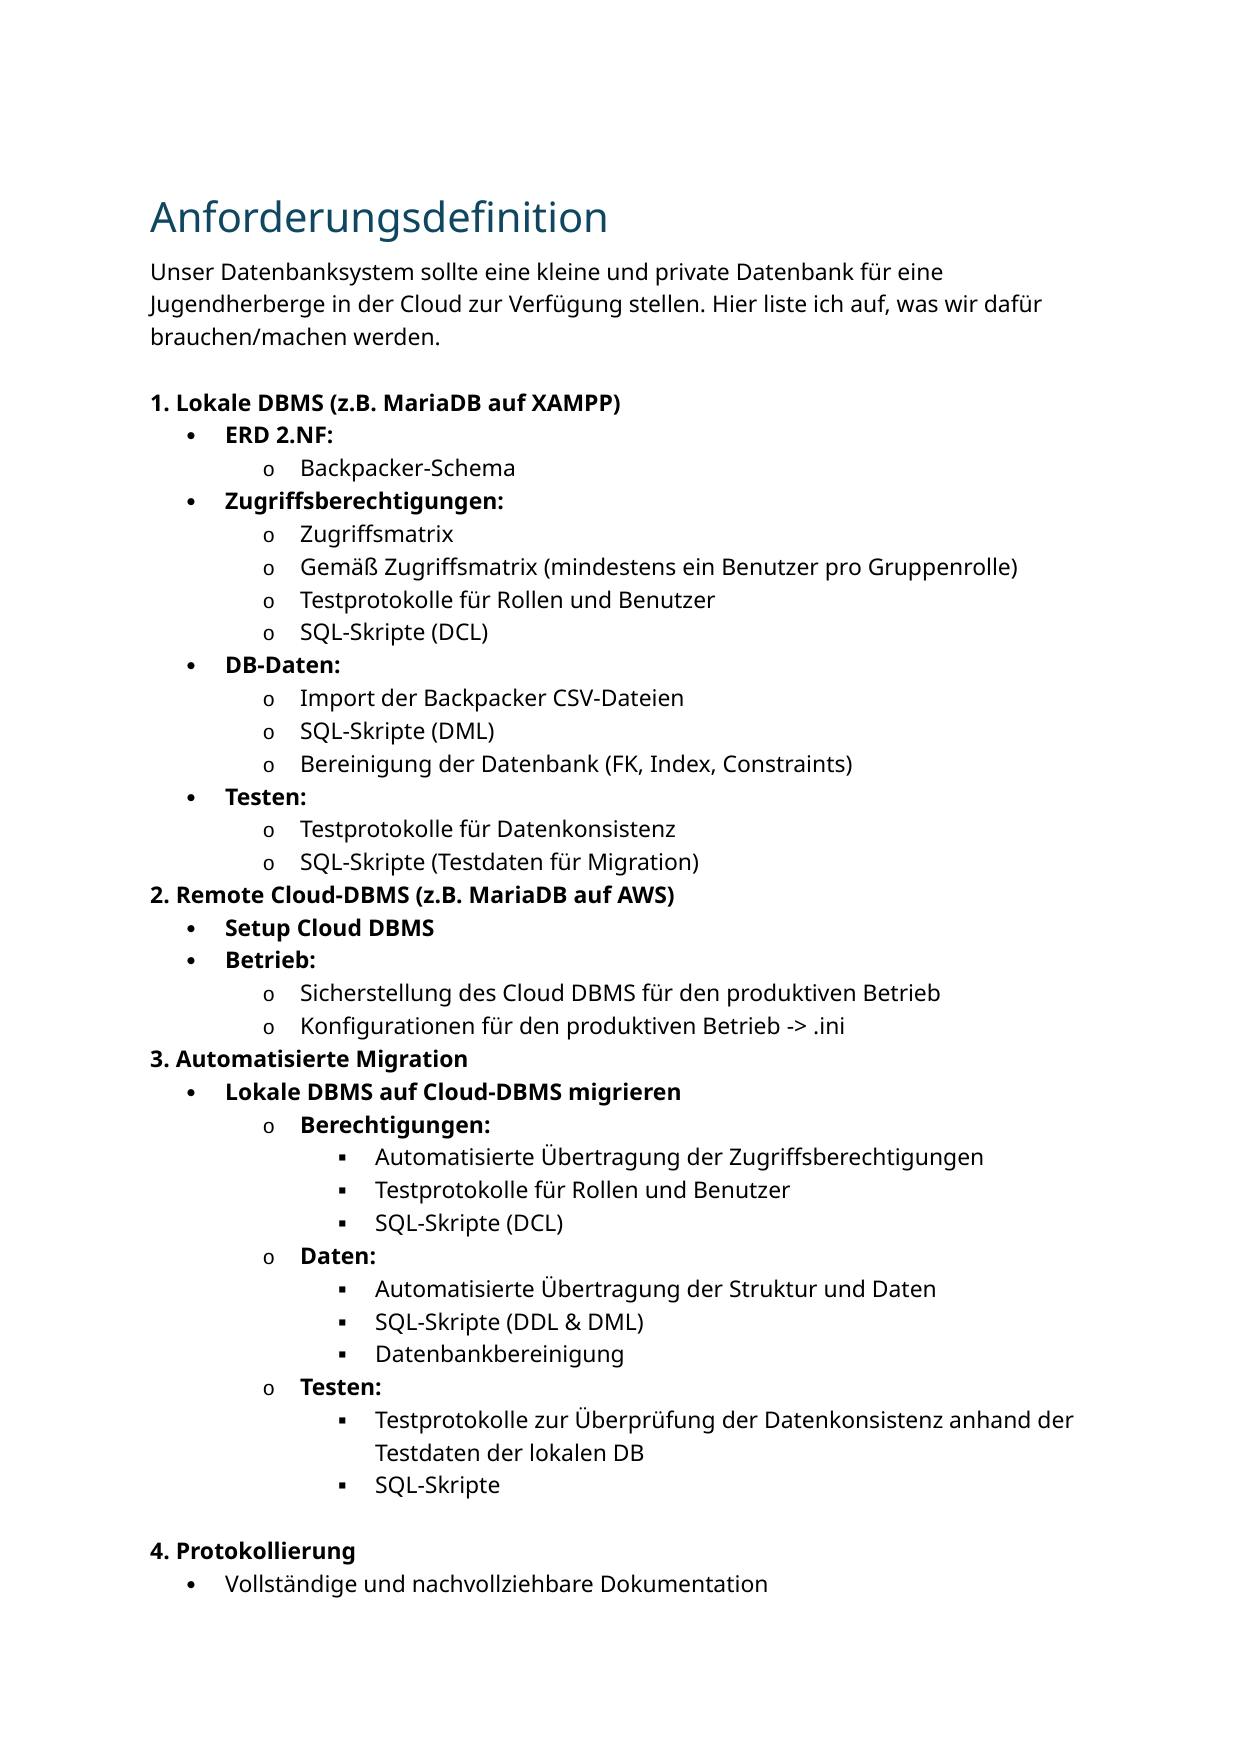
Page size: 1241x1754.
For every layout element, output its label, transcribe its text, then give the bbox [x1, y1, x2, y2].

list ERD 2.NF: [187, 419, 1090, 451]
list Vollständige und nachvollziehbare Dokumentation [187, 1568, 1090, 1599]
list SQL-Skripte (DML) [262, 715, 1090, 746]
list Betrieb: [187, 944, 1090, 976]
list Testen: [187, 780, 1090, 812]
text Unser Datenbanksystem sollte eine kleine und private Datenbank für eine Jugendherberge in der Cloud zur Verfügung stellen. Hier liste ich auf, was wir dafür brauchen/machen werden. [150, 255, 1090, 352]
list SQL-Skripte (DCL) [262, 616, 1090, 648]
list Testprotokolle für Rollen und Benutzer [262, 583, 1090, 615]
list Zugriffsberechtigungen: [187, 485, 1090, 516]
list Setup Cloud DBMS [187, 912, 1090, 943]
list Datenbankbereinigung [337, 1338, 1090, 1369]
list Backpacker-Schema [262, 452, 1090, 483]
list Berechtigungen: [262, 1108, 1090, 1140]
list Lokale DBMS auf Cloud-DBMS migrieren [187, 1076, 1090, 1107]
list Automatisierte Übertragung der Struktur und Daten [337, 1273, 1090, 1304]
list Import der Backpacker CSV-Dateien [262, 682, 1090, 713]
list SQL-Skripte [337, 1469, 1090, 1501]
list Gemäß Zugriffsmatrix (mindestens ein Benutzer pro Gruppenrolle) [262, 551, 1090, 582]
list Testprotokolle zur Überprüfung der Datenkonsistenz anhand der Testdaten der lokalen DB [337, 1404, 1090, 1468]
list SQL-Skripte (Testdaten für Migration) [262, 846, 1090, 877]
list Konfigurationen für den produktiven Betrieb -> .ini [262, 1010, 1090, 1041]
list Daten: [262, 1240, 1090, 1271]
list Sicherstellung des Cloud DBMS für den produktiven Betrieb [262, 977, 1090, 1008]
list Testen: [262, 1371, 1090, 1402]
list SQL-Skripte (DCL) [337, 1207, 1090, 1238]
text 3. Automatisierte Migration [150, 1043, 1090, 1074]
subtitle Anforderungsdefinition [150, 187, 1090, 244]
list Automatisierte Übertragung der Zugriffsberechtigungen [337, 1141, 1090, 1173]
text 4. Protokollierung [150, 1535, 1090, 1566]
list Testprotokolle für Datenkonsistenz [262, 813, 1090, 844]
list SQL-Skripte (DDL & DML) [337, 1305, 1090, 1337]
list Bereinigung der Datenbank (FK, Index, Constraints) [262, 748, 1090, 779]
list Testprotokolle für Rollen und Benutzer [337, 1174, 1090, 1205]
text 2. Remote Cloud-DBMS (z.B. MariaDB auf AWS) [150, 879, 1090, 910]
list Zugriffsmatrix [262, 518, 1090, 549]
text 1. Lokale DBMS (z.B. MariaDB auf XAMPP) [150, 387, 1090, 418]
list DB-Daten: [187, 649, 1090, 680]
